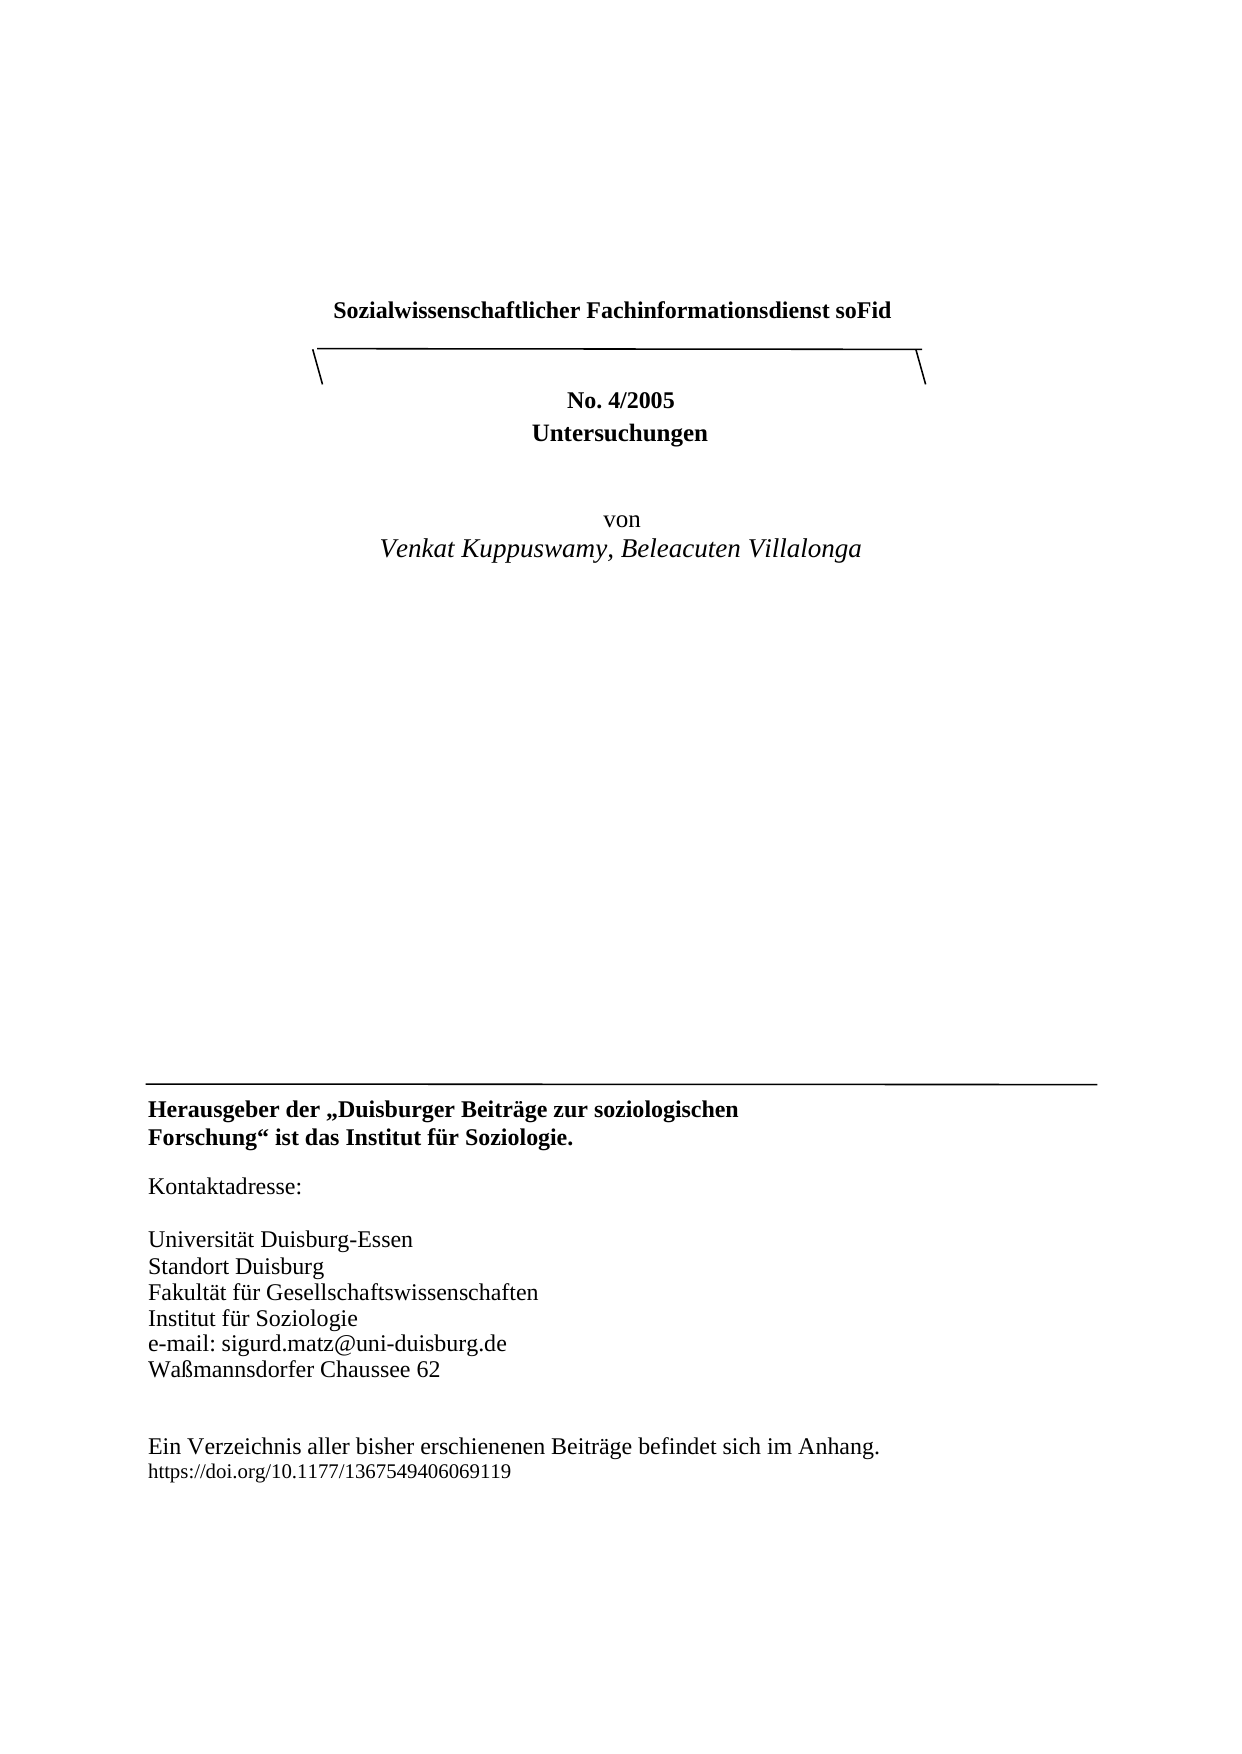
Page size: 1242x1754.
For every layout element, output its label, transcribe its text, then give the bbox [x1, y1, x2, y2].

text e-mail: sigurd.matz@uni-duisburg.de [148, 1332, 1092, 1357]
text Venkat Kuppuswamy, Beleacuten Villalonga [148, 533, 1094, 564]
text No. 4/2005 [148, 386, 1094, 414]
text https://doi.org/10.1177/1367549406069119 [148, 1459, 1092, 1483]
text Standort Duisburg [148, 1253, 1092, 1280]
text Institut für Soziologie [148, 1306, 1092, 1332]
text Untersuchungen [148, 418, 1092, 446]
text Fakultät für Gesellschaftswissenschaften [148, 1280, 1092, 1306]
text Herausgeber der „Duisburger Beiträge zur soziologischen Forschung“ ist das Institut für Soziologie. [148, 1096, 837, 1150]
text Ein Verzeichnis aller bisher erschienenen Beiträge befindet sich im Anhang. [148, 1432, 1092, 1459]
text Sozialwissenschaftlicher Fachinformationsdienst soFid [148, 297, 1077, 324]
text Kontaktadresse: [148, 1172, 1092, 1199]
text von [148, 504, 1096, 533]
text Universität Duisburg-Essen [148, 1225, 1092, 1253]
text Waßmannsdorfer Chaussee 62 [148, 1357, 443, 1383]
